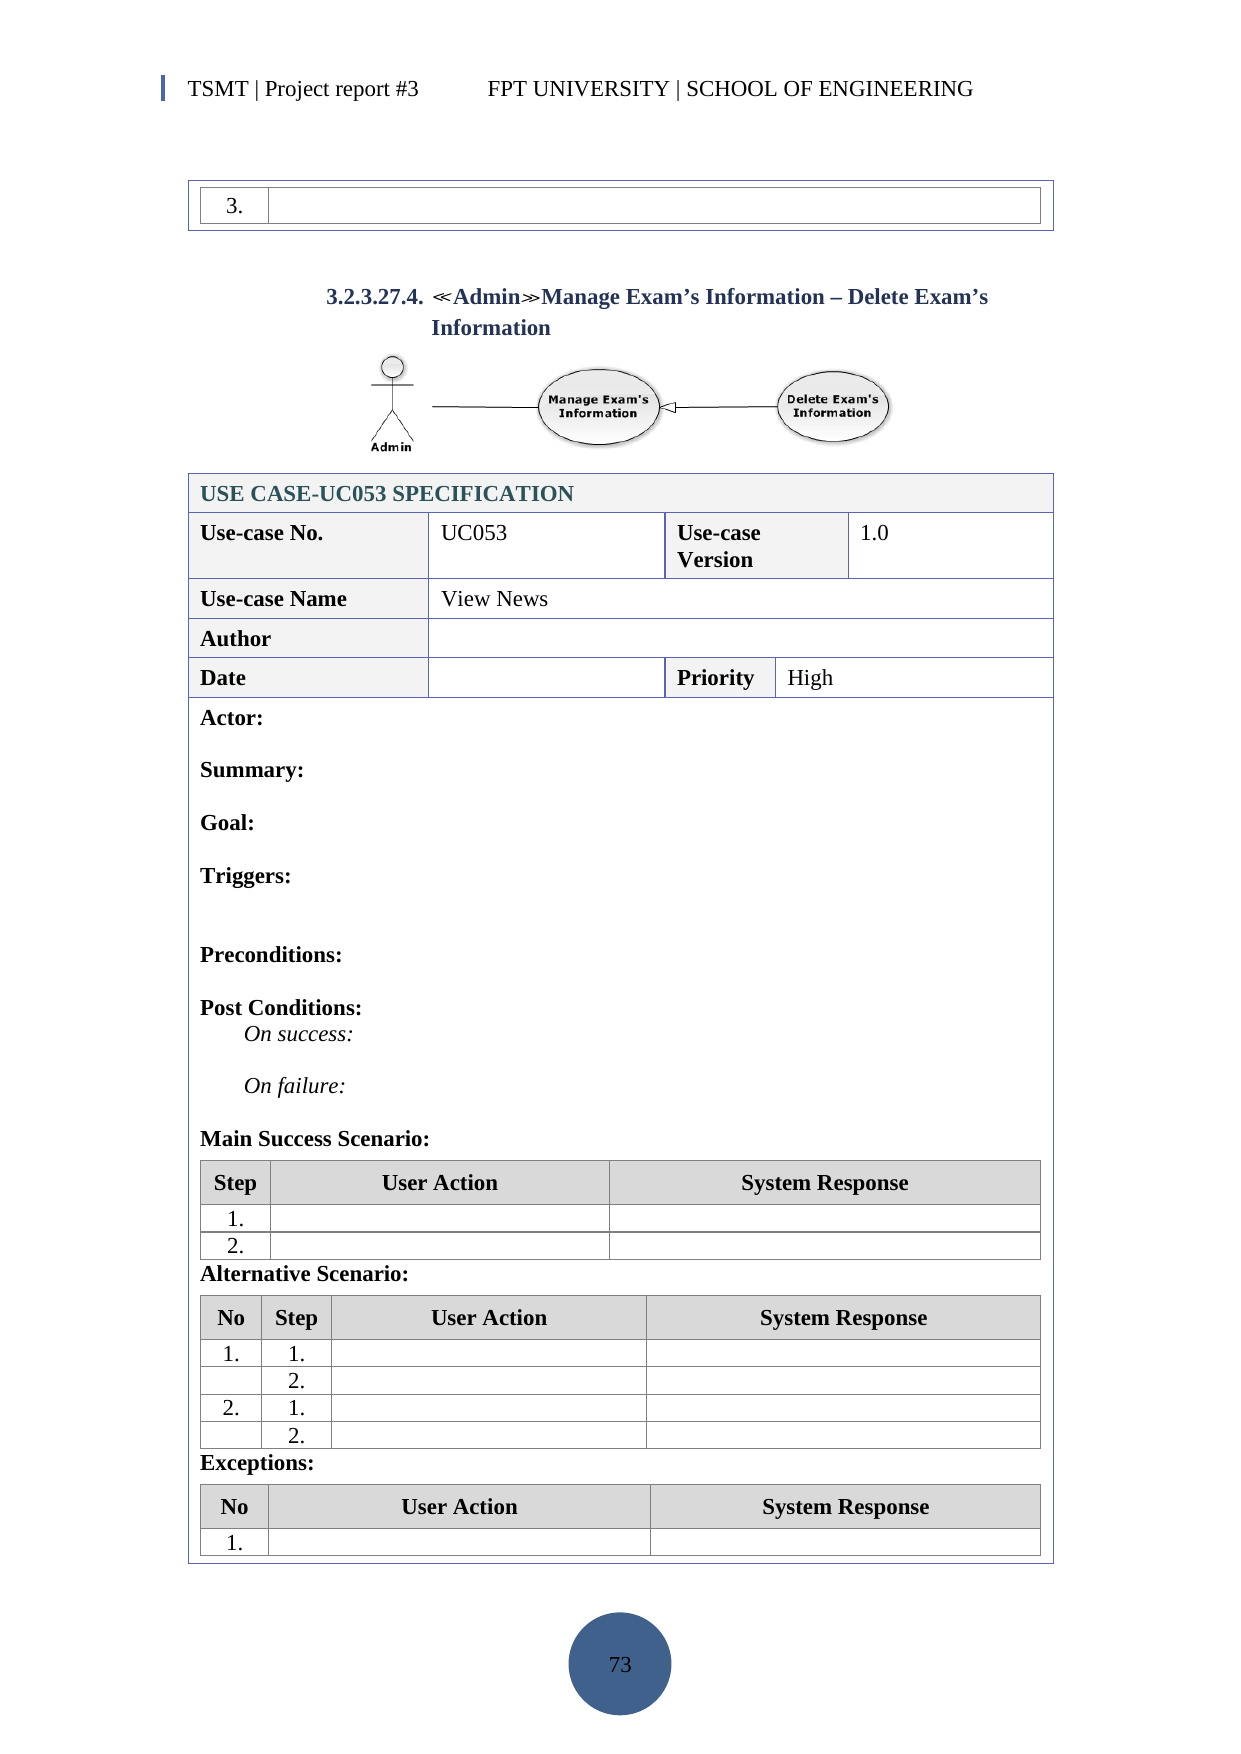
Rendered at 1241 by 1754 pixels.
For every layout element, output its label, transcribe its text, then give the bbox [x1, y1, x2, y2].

table_header USE CASE-UC053 SPECIFICATION [189, 474, 1053, 512]
table_cell Priority [666, 658, 775, 697]
table_cell 1.0 [849, 513, 1053, 578]
table_cell Date [189, 658, 428, 697]
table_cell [189, 181, 1053, 230]
table_cell Author [189, 619, 428, 657]
table_cell [429, 619, 1053, 657]
table_cell High [776, 658, 1053, 697]
table_cell [429, 658, 664, 697]
table_cell Use-case No. [189, 513, 428, 578]
table_cell View News [429, 579, 1053, 618]
table_cell UC053 [429, 513, 664, 578]
table_cell Use-case Name [189, 579, 428, 618]
subtitle AdminManage Exam’s Information – Delete Exam’s Information [326, 282, 1053, 340]
picture [339, 343, 901, 469]
table_cell Use-case Version [666, 513, 848, 578]
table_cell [189, 698, 1053, 1562]
